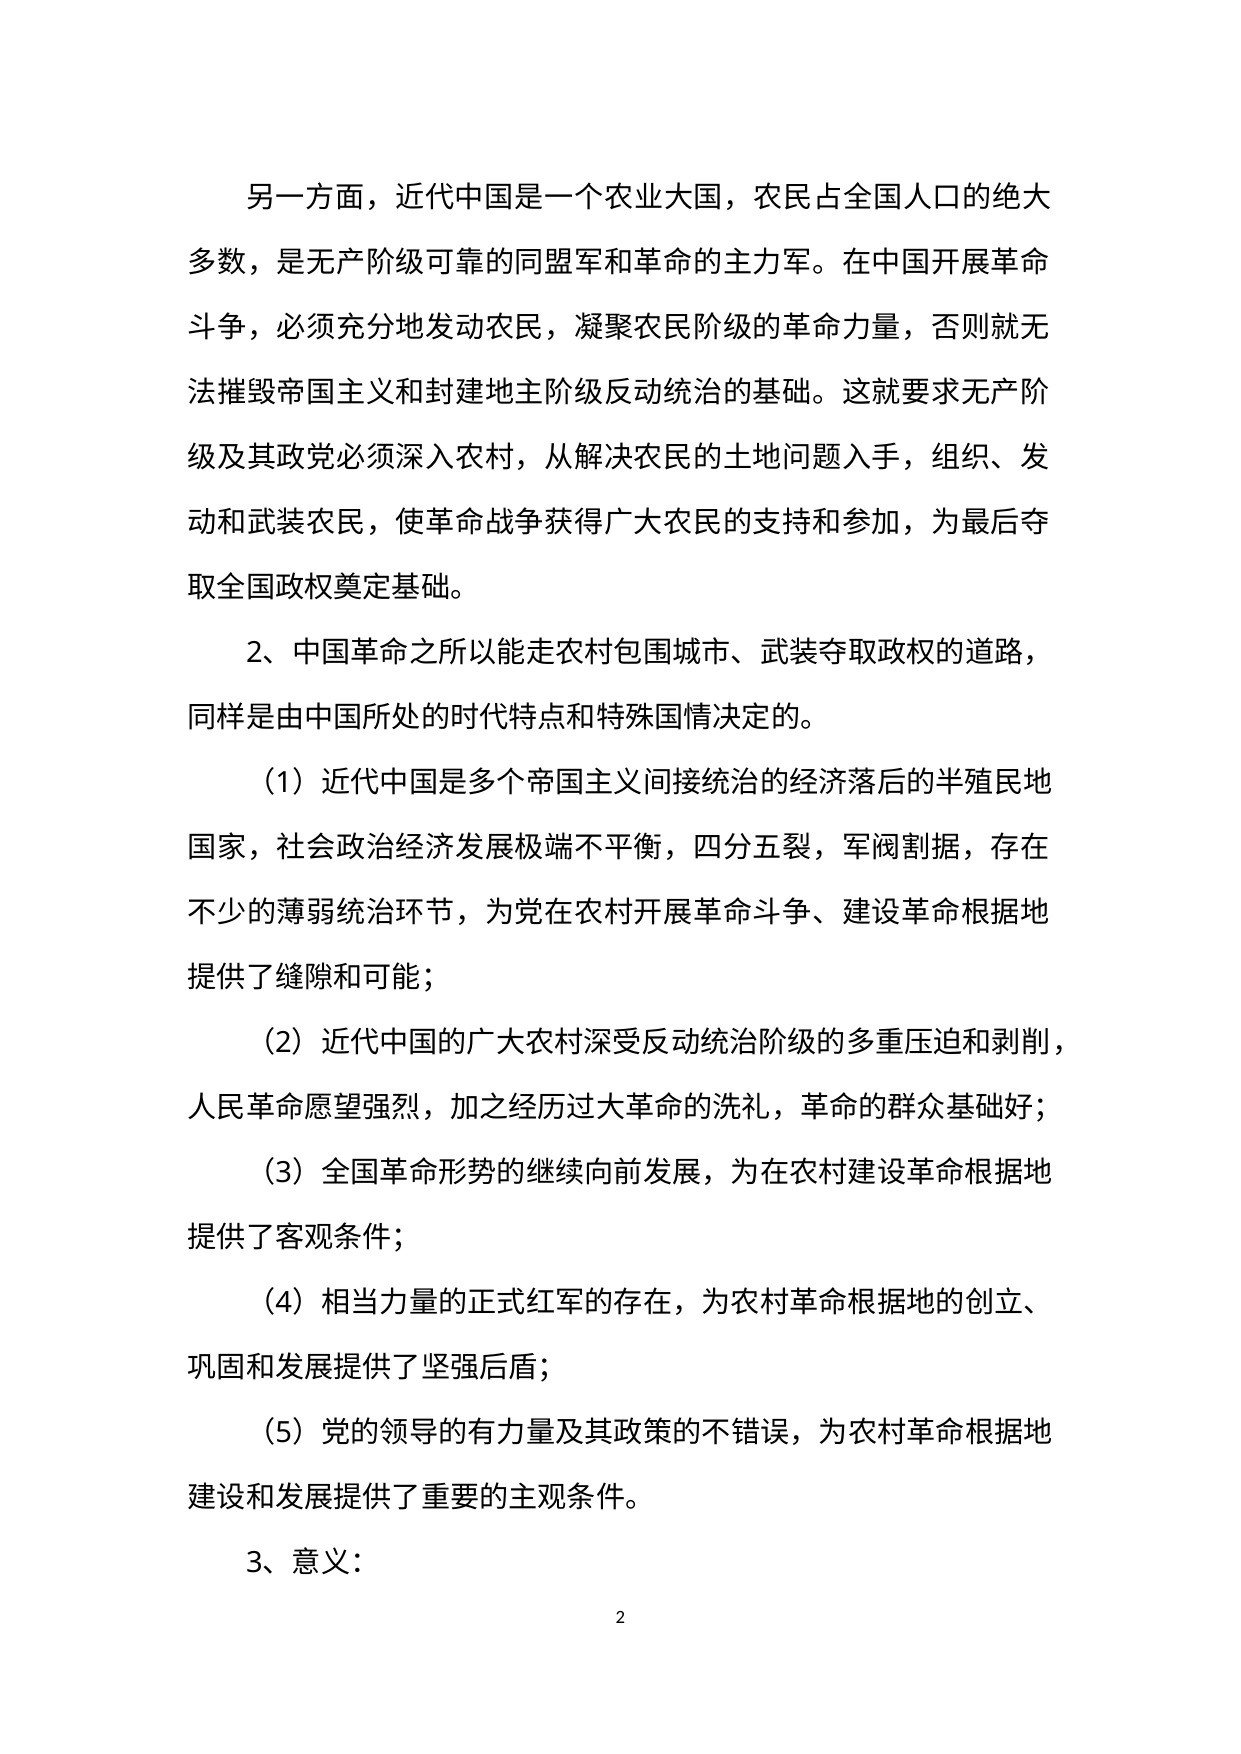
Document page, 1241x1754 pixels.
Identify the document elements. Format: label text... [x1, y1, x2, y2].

text 另一方面，近代中国是一个农业大国，农民占全国人口的绝大多数，是无产阶级可靠的同盟军和革命的主力军。在中国开展革命斗争，必须充分地发动农民，凝聚农民阶级的革命力量，否则就无法摧毁帝国主义和封建地主阶级反动统治的基础。这就要求无产阶级及其政党必须深入农村，从解决农民的土地问题入手，组织、发动和武装农民，使革命战争获得广大农民的支持和参加，为最后夺取全国政权奠定基础。 [187, 162, 1053, 617]
text （1）近代中国是多个帝国主义间接统治的经济落后的半殖民地国家，社会政治经济发展极端不平衡，四分五裂，军阀割据，存在不少的薄弱统治环节，为党在农村开展革命斗争、建设革命根据地提供了缝隙和可能； [187, 747, 1053, 1007]
text 2、中国革命之所以能走农村包围城市、武装夺取政权的道路，同样是由中国所处的时代特点和特殊国情决定的。 [187, 617, 1053, 747]
text （4）相当力量的正式红军的存在，为农村革命根据地的创立、巩固和发展提供了坚强后盾； [187, 1267, 1053, 1397]
text （2）近代中国的广大农村深受反动统治阶级的多重压迫和剥削，人民革命愿望强烈，加之经历过大革命的洗礼，革命的群众基础好； [187, 1007, 1053, 1137]
text （5）党的领导的有力量及其政策的不错误，为农村革命根据地建设和发展提供了重要的主观条件。 [187, 1397, 1053, 1527]
text （3）全国革命形势的继续向前发展，为在农村建设革命根据地提供了客观条件； [187, 1137, 1053, 1267]
text 3、意义： [187, 1527, 1053, 1592]
